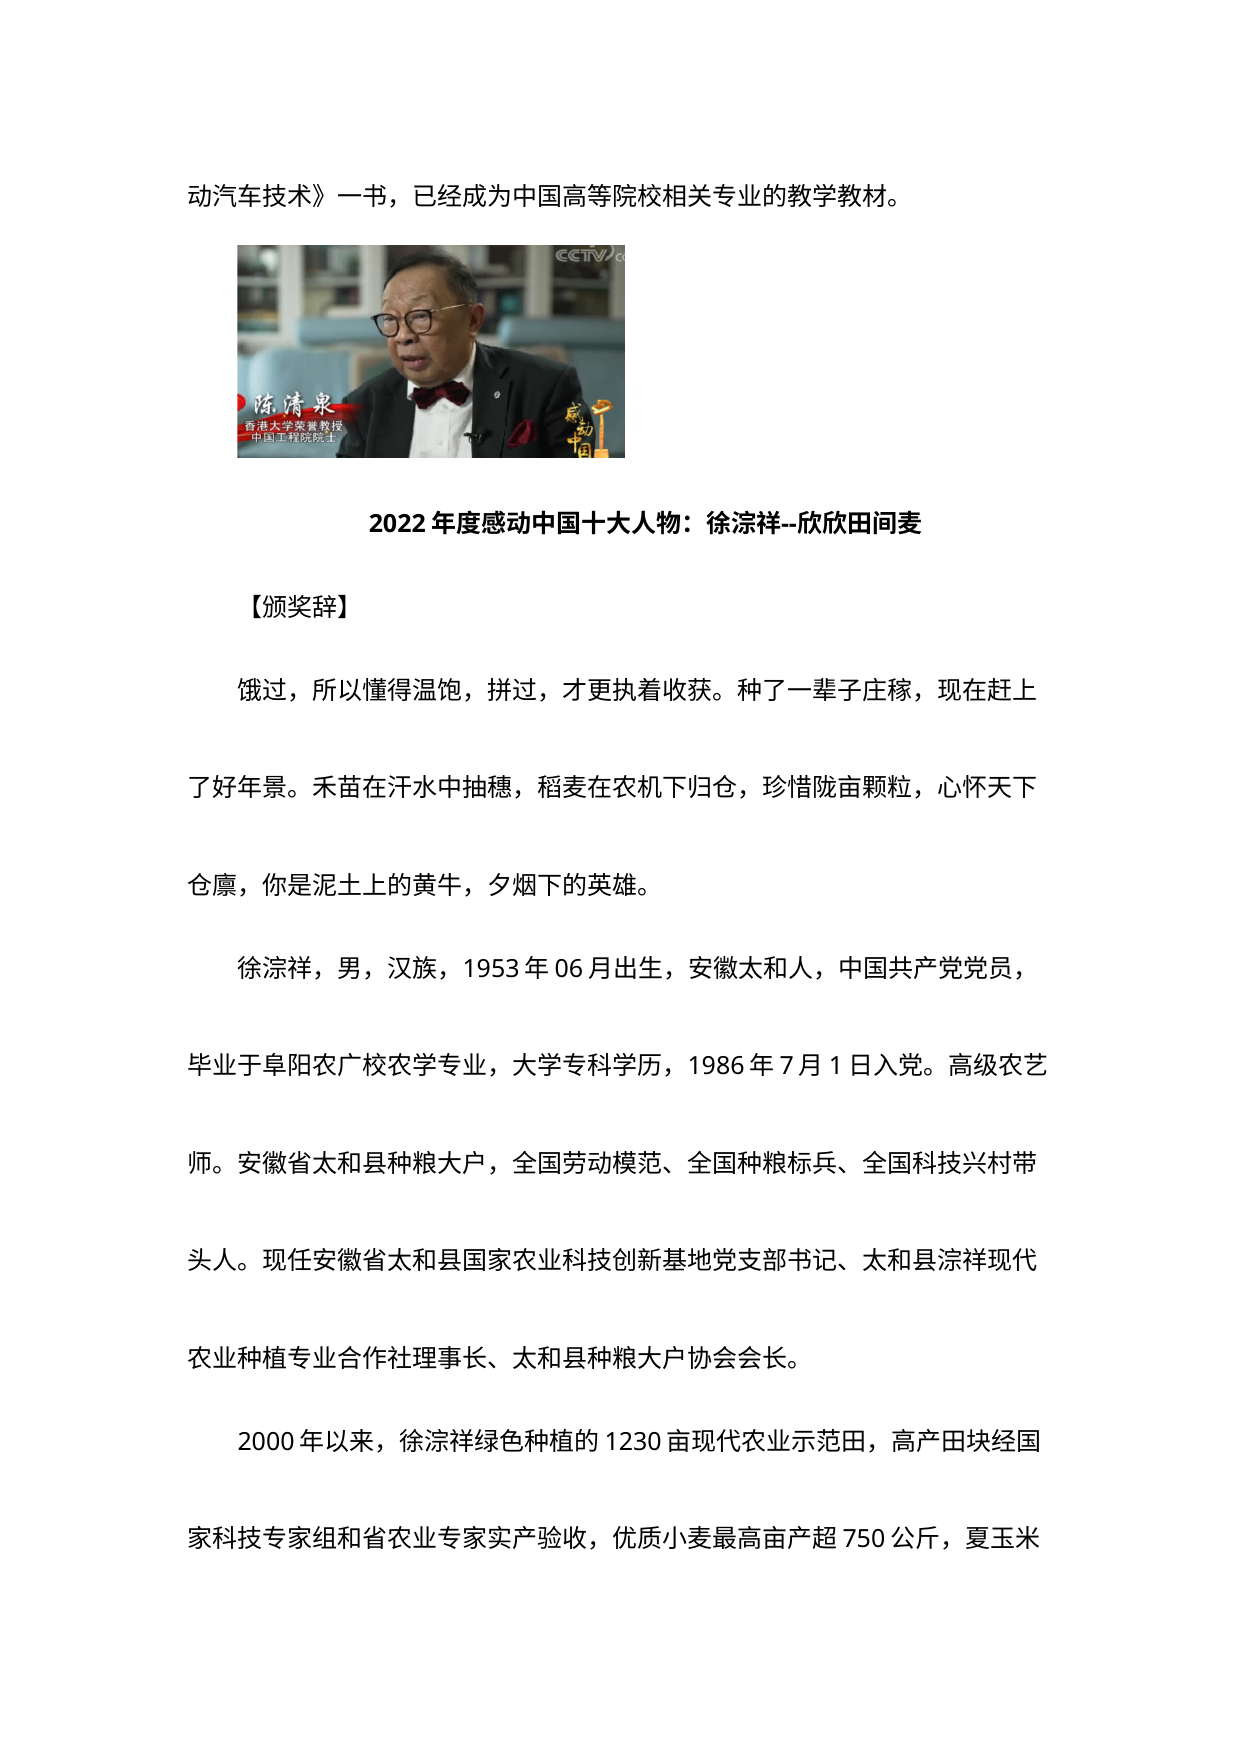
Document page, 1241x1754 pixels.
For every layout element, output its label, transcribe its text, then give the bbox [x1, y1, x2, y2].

picture [237, 245, 625, 458]
text 【颁奖辞】 [187, 573, 1053, 638]
text 2022年度感动中国十大人物：徐淙祥--欣欣田间麦 [187, 489, 1053, 554]
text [187, 1407, 1053, 1569]
text 徐淙祥，男，汉族，1953年06月出生，安徽太和人，中国共产党党员，毕业于阜阳农广校农学专业，大学专科学历，1986年7月1日入党。高级农艺师。安徽省太和县种粮大户，全国劳动模范、全国种粮标兵、全国科技兴村带头人。现任安徽省太和县国家农业科技创新基地党支部书记、太和县淙祥现代农业种植专业合作社理事长、太和县种粮大户协会会长。 [187, 934, 1053, 1389]
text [187, 162, 1053, 227]
text 饿过，所以懂得温饱，拼过，才更执着收获。种了一辈子庄稼，现在赶上了好年景。禾苗在汗水中抽穗，稻麦在农机下归仓，珍惜陇亩颗粒，心怀天下仓廪，你是泥土上的黄牛，夕烟下的英雄。 [187, 656, 1053, 916]
